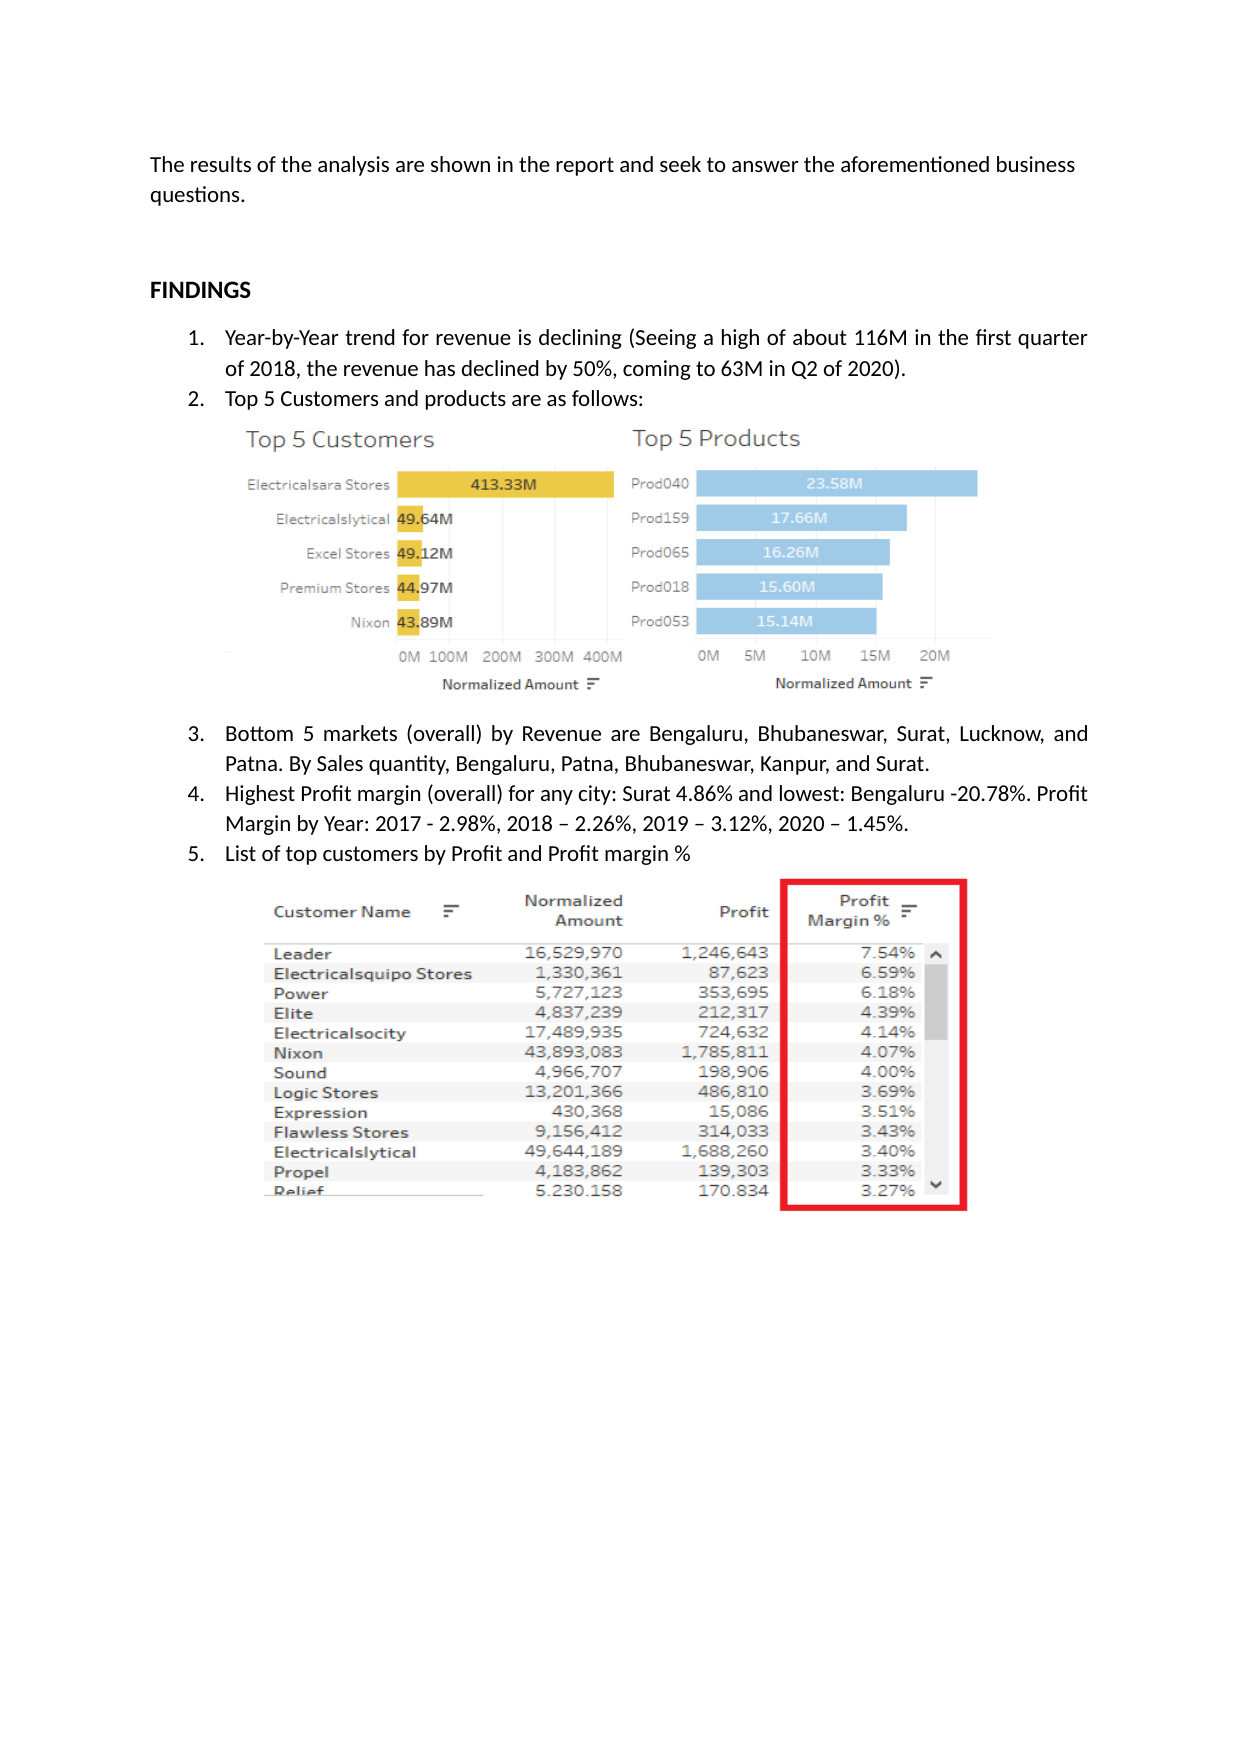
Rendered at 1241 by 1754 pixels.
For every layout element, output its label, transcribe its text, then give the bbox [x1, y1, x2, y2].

list Year-by-Year trend for revenue is declining (Seeing a high of about 116M in the first quarter of 2018, the revenue has declined by 50%, coming to 63M in Q2 of 2020). [187, 323, 1090, 382]
list Top 5 Customers and products are as follows: [187, 384, 1090, 412]
list Highest Profit margin (overall) for any city: Surat 4.86% and lowest: Bengaluru -20.78%. Profit Margin by Year: 2017 - 2.98%, 2018 – 2.26%, 2019 – 3.12%, 2020 – 1.45%. [187, 779, 1090, 837]
picture [225, 414, 997, 717]
list List of top customers by Profit and Profit margin % [187, 839, 1090, 867]
list Bottom 5 markets (overall) by Revenue are Bengaluru, Bhubaneswar, Surat, Lucknow, and Patna. By Sales quantity, Bengaluru, Patna, Bhubaneswar, Kanpur, and Surat. [187, 719, 1090, 777]
text The results of the analysis are shown in the report and seek to answer the aforementioned business questions. [150, 150, 1090, 208]
text FINDINGS [150, 274, 1090, 304]
picture [225, 869, 975, 1216]
